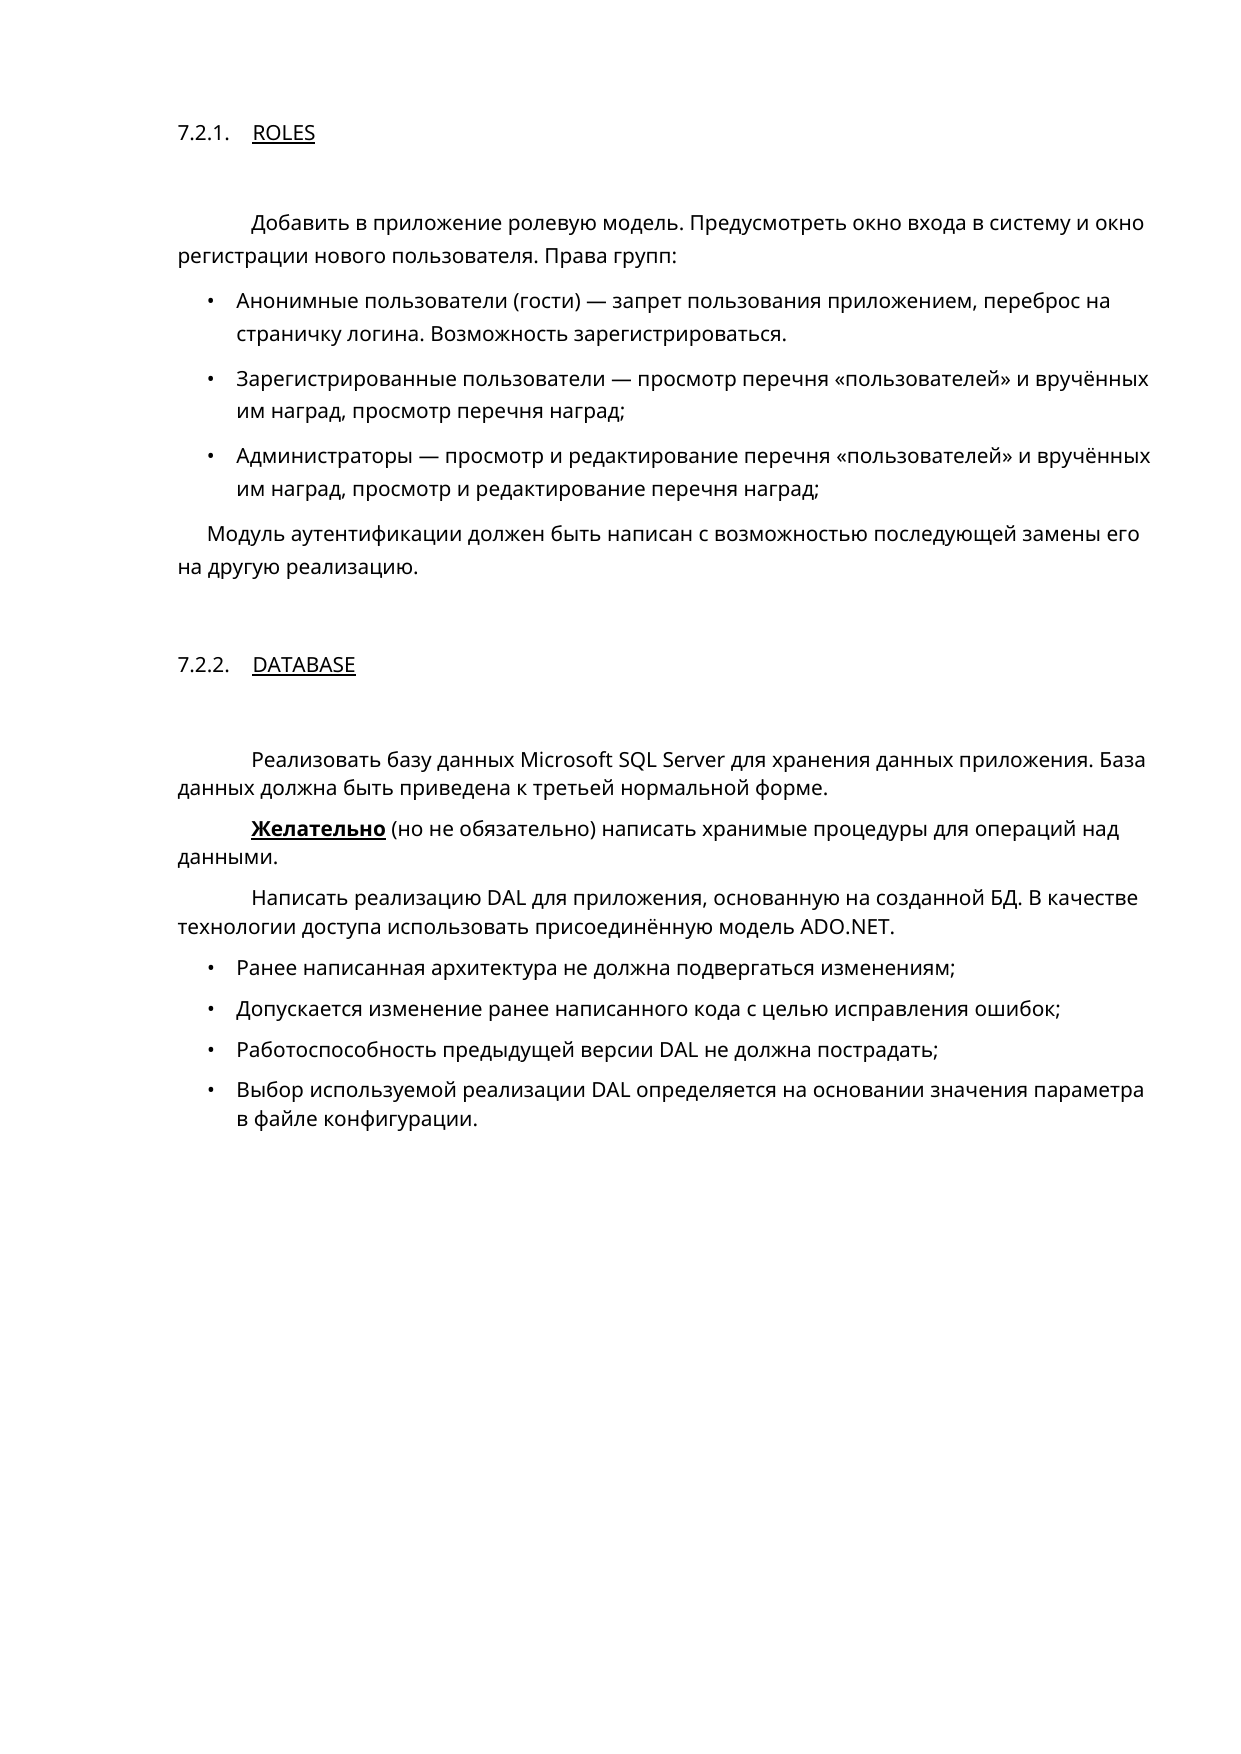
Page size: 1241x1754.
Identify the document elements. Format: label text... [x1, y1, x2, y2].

text • Допускается изменение ранее написанного кода с целью исправления ошибок; [207, 994, 1152, 1022]
subtitle ROLES [177, 118, 1152, 147]
text Добавить в приложение ролевую модель. Предусмотреть окно входа в систему и окно регистрации нового пользователя. Права групп: [177, 208, 1152, 269]
text • Ранее написанная архитектура не должна подвергаться изменениям; [207, 953, 1152, 981]
text Желательно (но не обязательно) написать хранимые процедуры для операций над данными. [177, 814, 1152, 871]
text • Выбор используемой реализации DAL определяется на основании значения параметра в файле конфигурации. [207, 1076, 1152, 1132]
text Реализовать базу данных Microsoft SQL Server для хранения данных приложения. База данных должна быть приведена к третьей нормальной форме. [177, 745, 1152, 802]
subtitle DATABASE [177, 650, 1152, 679]
text • Анонимные пользователи (гости) — запрет пользования приложением, переброс на страничку логина. Возможность зарегистрироваться. [207, 286, 1152, 347]
text • Администраторы — просмотр и редактирование перечня «пользователей» и вручённых им наград, просмотр и редактирование перечня наград; [207, 441, 1152, 502]
text • Работоспособность предыдущей версии DAL не должна пострадать; [207, 1035, 1152, 1063]
text Написать реализацию DAL для приложения, основанную на созданной БД. В качестве технологии доступа использовать присоединённую модель ADO.NET. [177, 883, 1152, 940]
text Модуль аутентификации должен быть написан с возможностью последующей замены его на другую реализацию. [177, 519, 1152, 580]
text • Зарегистрированные пользователи — просмотр перечня «пользователей» и вручённых им наград, просмотр перечня наград; [207, 364, 1152, 425]
